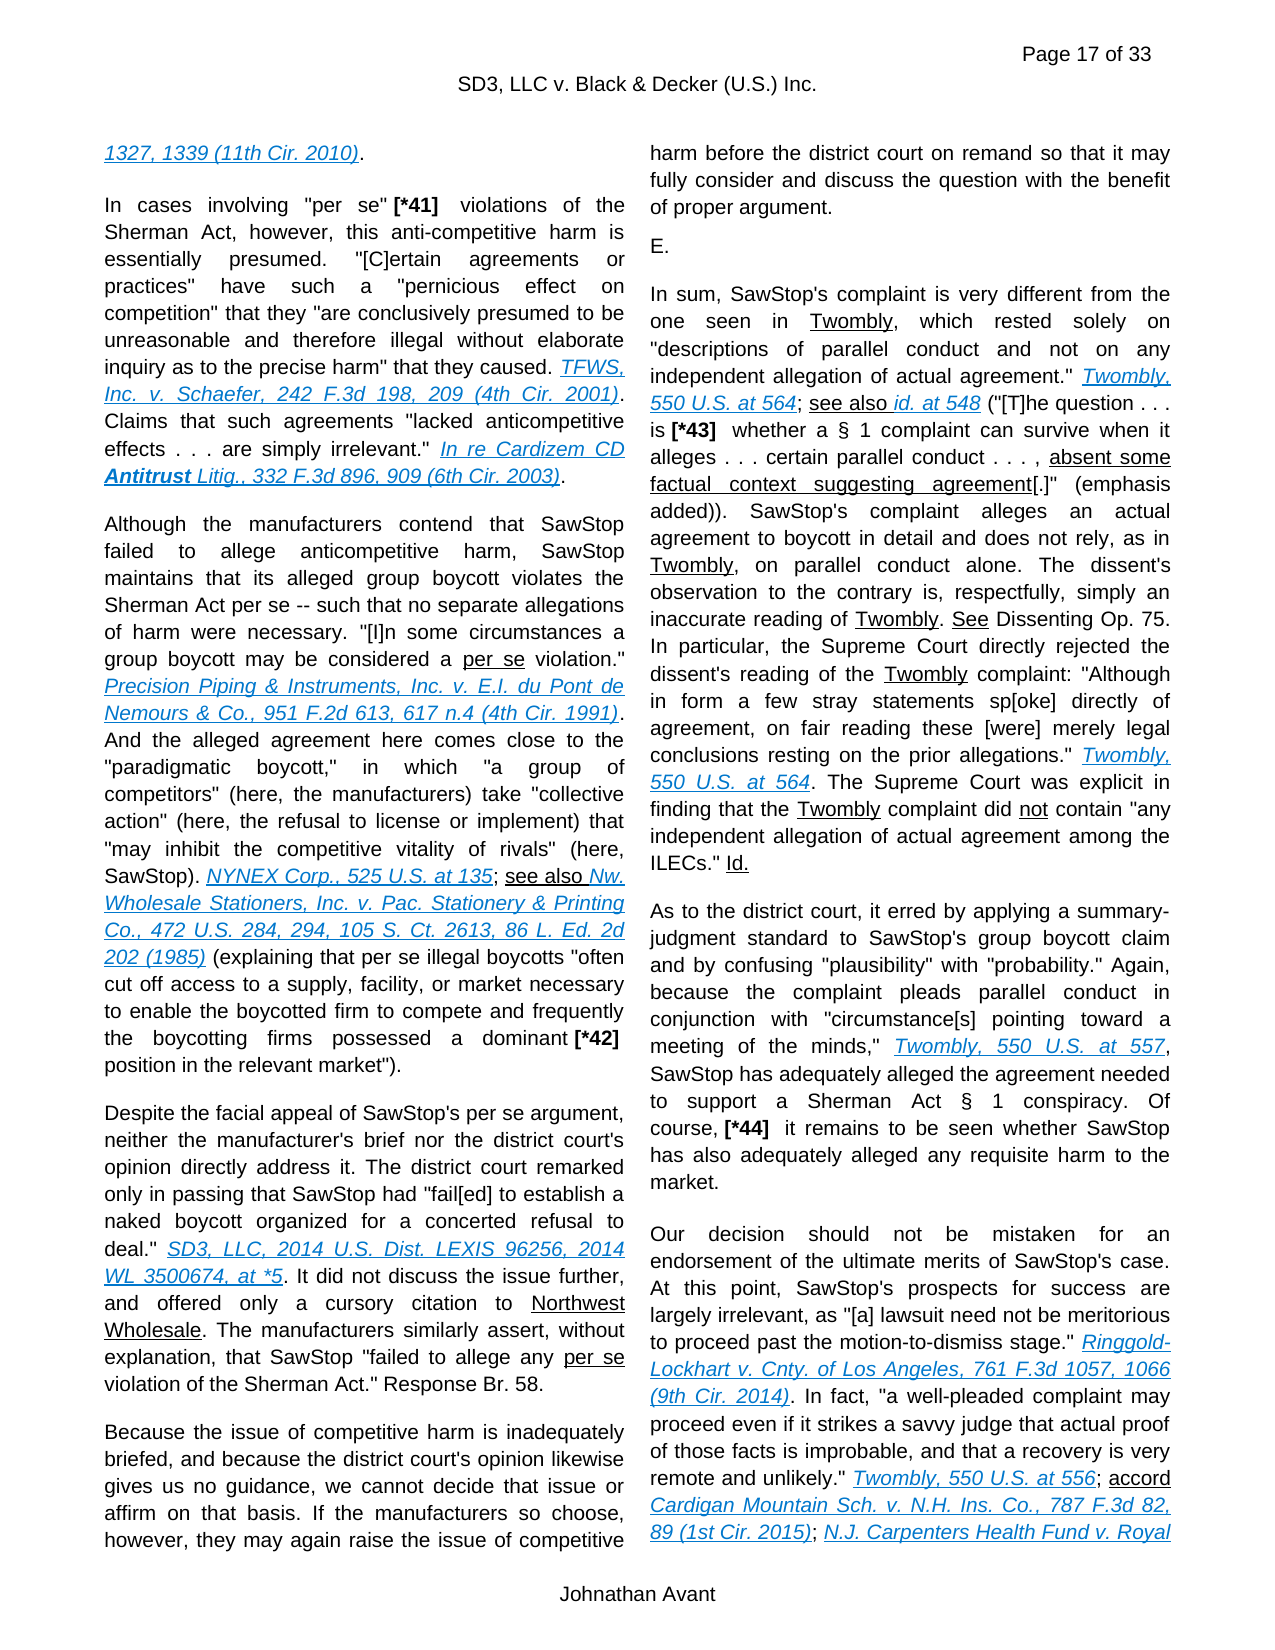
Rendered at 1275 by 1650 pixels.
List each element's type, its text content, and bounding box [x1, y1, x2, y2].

text In cases involving "per se" [*41] violations of the Sherman Act, however, this anti-competitive harm is essentially presumed. "[C]ertain agreements or practices" have such a "pernicious effect on competition" that they "are conclusively presumed to be unreasonable and therefore illegal without elaborate inquiry as to the precise harm" that they caused. TFWS, Inc. v. Schaefer, 242 F.3d 198, 209 (4th Cir. 2001). Claims that such agreements "lacked anticompetitive effects . . . are simply irrelevant." In re Cardizem CD Antitrust Litig., 332 F.3d 896, 909 (6th Cir. 2003). [104, 189, 625, 487]
text Because the issue of competitive harm is inadequately briefed, and because the district court's opinion likewise gives us no guidance, we cannot decide that issue or affirm on that basis. If the manufacturers so choose, however, they may again raise the issue of competitive harm before the district court on remand so that it may fully consider and discuss the question with the benefit of proper argument. [650, 137, 1171, 219]
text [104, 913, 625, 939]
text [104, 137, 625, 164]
text E. [650, 231, 1171, 258]
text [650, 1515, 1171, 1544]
text In sum, SawStop's complaint is very different from the one seen in Twombly, which rested solely on "descriptions of parallel conduct and not on any independent allegation of actual agreement." Twombly, 550 U.S. at 564; see also id. at 548 ("[T]he question . . . is [*43] whether a § 1 complaint can survive when it alleges . . . certain parallel conduct . . . , absent some factual context suggesting agreement[.]" (emphasis added)). SawStop's complaint alleges an actual agreement to boycott in detail and does not rely, as in Twombly, on parallel conduct alone. The dissent's observation to the contrary is, respectfully, simply an inaccurate reading of Twombly. See Dissenting Op. 75. In particular, the Supreme Court directly rejected the dissent's reading of the Twombly complaint: "Although in form a few stray statements sp[oke] directly of agreement, on fair reading these [were] merely legal conclusions resting on the prior allegations." Twombly, 550 U.S. at 564. The Supreme Court was explicit in finding that the Twombly complaint did not contain "any independent allegation of actual agreement among the ILECs." Id. [650, 279, 1171, 875]
text Because the issue of competitive harm is inadequately briefed, and because the district court's opinion likewise gives us no guidance, we cannot decide that issue or affirm on that basis. If the manufacturers so choose, however, they may again raise the issue of competitive harm before the district court on remand so that it may fully consider and discuss the question with the benefit of proper argument. [104, 1417, 625, 1552]
text As to the district court, it erred by applying a summary-judgment standard to SawStop's group boycott claim and by confusing "plausibility" with "probability." Again, because the complaint pleads parallel conduct in conjunction with "circumstance[s] pointing toward a meeting of the minds," Twombly, 550 U.S. at 557, SawStop has adequately alleged the agreement needed to support a Sherman Act § 1 conspiracy. Of course, [*44] it remains to be seen whether SawStop has also adequately alleged any requisite harm to the market. [650, 896, 1171, 1194]
text Despite the facial appeal of SawStop's per se argument, neither the manufacturer's brief nor the district court's opinion directly address it. The district court remarked only in passing that SawStop had "fail[ed] to establish a naked boycott organized for a concerted refusal to deal." SD3, LLC, 2014 U.S. Dist. LEXIS 96256, 2014 WL 3500674, at *5. It did not discuss the issue further, and offered only a cursory citation to Northwest Wholesale. The manufacturers similarly assert, without explanation, that SawStop "failed to allege any per se violation of the Sherman Act." Response Br. 58. [104, 1098, 625, 1396]
text Although the manufacturers contend that SawStop failed to allege anticompetitive harm, SawStop maintains that its alleged group boycott violates the Sherman Act per se -- such that no separate allegations of harm were necessary. "[I]n some circumstances a group boycott may be considered a per se violation." Precision Piping & Instruments, Inc. v. E.I. du Pont de Nemours & Co., 951 F.2d 613, 617 n.4 (4th Cir. 1991). And the alleged agreement here comes close to the "paradigmatic boycott," in which "a group of competitors" (here, the manufacturers) take "collective action" (here, the refusal to license or implement) that "may inhibit the competitive vitality of rivals" (here, SawStop). NYNEX Corp., 525 U.S. at 135; see also Nw. Wholesale Stationers, Inc. v. Pac. Stationery & Printing Co., 472 U.S. 284, 294, 105 S. Ct. 2613, 86 L. Ed. 2d 202 (1985) (explaining that per se illegal boycotts "often cut off access to a supply, facility, or market necessary to enable the boycotted firm to compete and frequently the boycotting firms possessed a dominant [*42] position in the relevant market"). [104, 508, 625, 695]
text Although the manufacturers contend that SawStop failed to allege anticompetitive harm, SawStop maintains that its alleged group boycott violates the Sherman Act per se -- such that no separate allegations of harm were necessary. "[I]n some circumstances a group boycott may be considered a per se violation." Precision Piping & Instruments, Inc. v. E.I. du Pont de Nemours & Co., 951 F.2d 613, 617 n.4 (4th Cir. 1991). And the alleged agreement here comes close to the "paradigmatic boycott," in which "a group of competitors" (here, the manufacturers) take "collective action" (here, the refusal to license or implement) that "may inhibit the competitive vitality of rivals" (here, SawStop). NYNEX Corp., 525 U.S. at 135; see also Nw. Wholesale Stationers, Inc. v. Pac. Stationery & Printing Co., 472 U.S. 284, 294, 105 S. Ct. 2613, 86 L. Ed. 2d 202 (1985) (explaining that per se illegal boycotts "often cut off access to a supply, facility, or market necessary to enable the boycotted firm to compete and frequently the boycotting firms possessed a dominant [*42] position in the relevant market"). [104, 940, 625, 1077]
text Although the manufacturers contend that SawStop failed to allege anticompetitive harm, SawStop maintains that its alleged group boycott violates the Sherman Act per se -- such that no separate allegations of harm were necessary. "[I]n some circumstances a group boycott may be considered a per se violation." Precision Piping & Instruments, Inc. v. E.I. du Pont de Nemours & Co., 951 F.2d 613, 617 n.4 (4th Cir. 1991). And the alleged agreement here comes close to the "paradigmatic boycott," in which "a group of competitors" (here, the manufacturers) take "collective action" (here, the refusal to license or implement) that "may inhibit the competitive vitality of rivals" (here, SawStop). NYNEX Corp., 525 U.S. at 135; see also Nw. Wholesale Stationers, Inc. v. Pac. Stationery & Printing Co., 472 U.S. 284, 294, 105 S. Ct. 2613, 86 L. Ed. 2d 202 (1985) (explaining that per se illegal boycotts "often cut off access to a supply, facility, or market necessary to enable the boycotted firm to compete and frequently the boycotting firms possessed a dominant [*42] position in the relevant market"). [104, 696, 625, 912]
